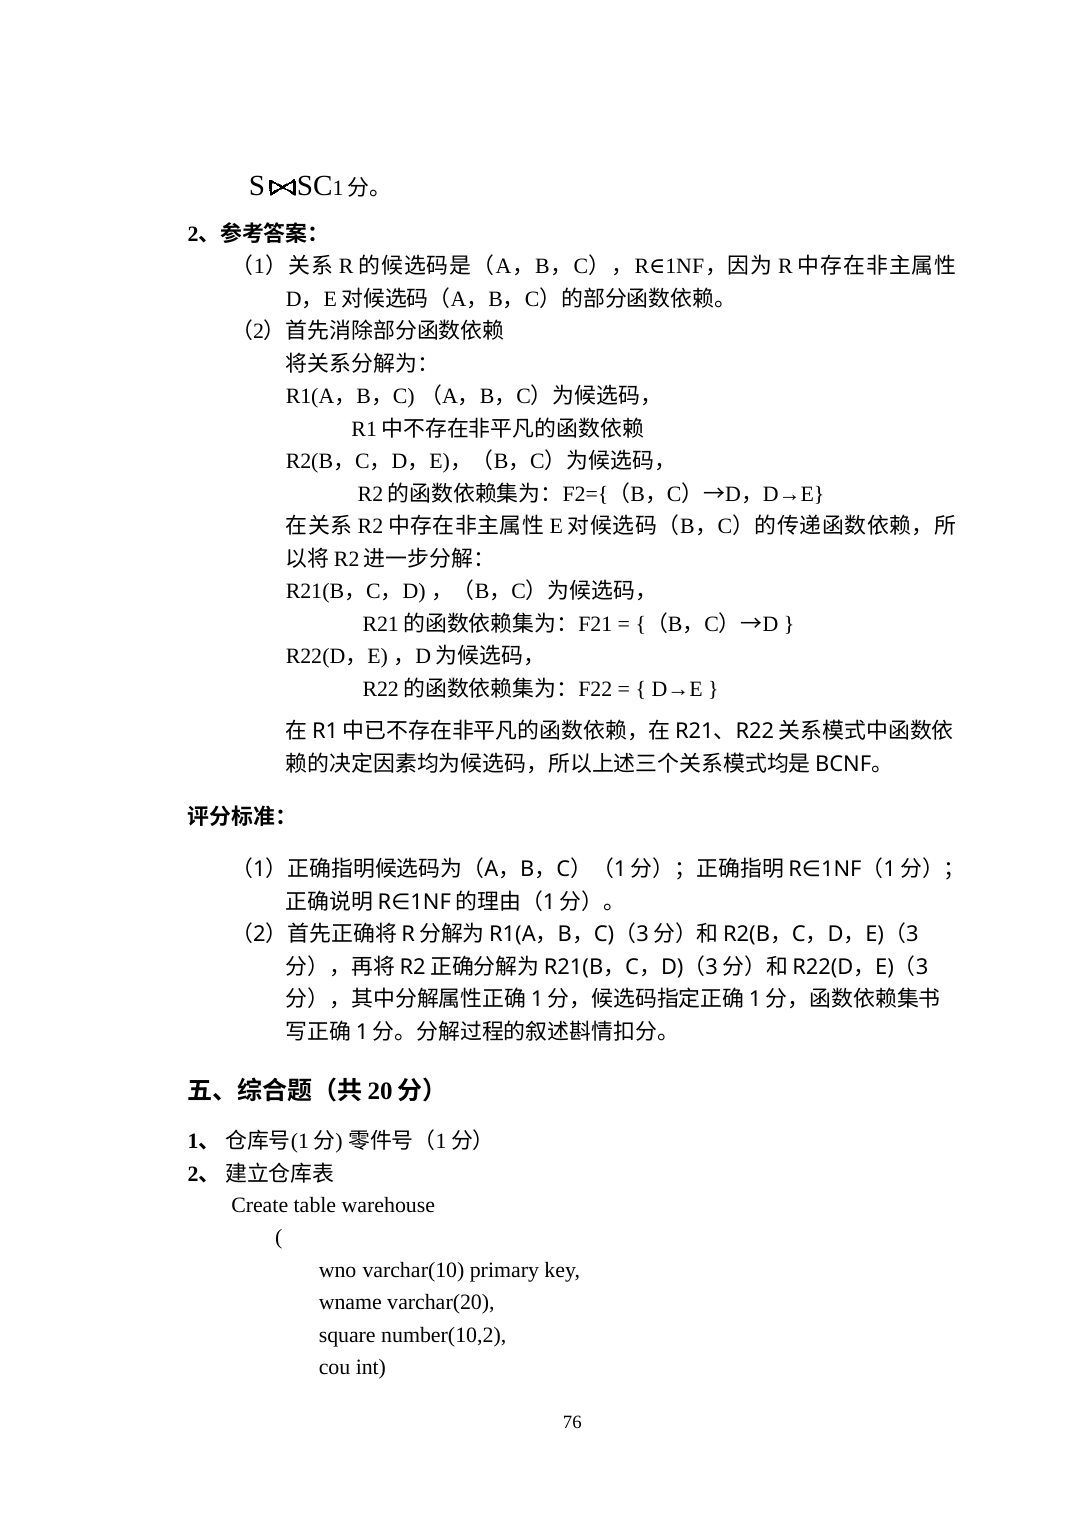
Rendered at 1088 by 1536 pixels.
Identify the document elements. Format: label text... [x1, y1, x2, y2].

text （1）关系R的候选码是（A，B，C），R∈1NF，因为R中存在非主属性D，E对候选码（A，B，C）的部分函数依赖。 [231, 248, 957, 313]
text 评分标准： [187, 798, 957, 831]
text Create table warehouse [187, 1188, 957, 1221]
text （2）首先正确将R分解为R1(A，B，C)（3分）和R2(B，C，D，E)（3分），再将R2正确分解为R21(B，C，D)（3分）和R22(D，E)（3分），其中分解属性正确1分，候选码指定正确1分，函数依赖集书写正确1分。分解过程的叙述斟情扣分。 [231, 916, 957, 1046]
text square number(10,2), [187, 1318, 957, 1351]
text R21的函数依赖集为：F21 = {（B，C）→D } [297, 605, 957, 638]
text R22的函数依赖集为：F22 = { D→E } [297, 670, 957, 703]
text 2、 建立仓库表 [187, 1156, 957, 1188]
text 1、 仓库号(1分) 零件号（1分） [187, 1123, 957, 1156]
text 在关系R2中存在非主属性E对候选码（B，C）的传递函数依赖，所以将R2进一步分解： [286, 508, 957, 573]
text wname varchar(20), [187, 1286, 957, 1318]
text 2、参考答案： [187, 215, 957, 248]
text R21(B，C，D) ，（B，C）为候选码， [187, 573, 957, 605]
text R2的函数依赖集为：F2={（B，C）→D，D→E} [281, 475, 957, 508]
text R22(D，E) ，D为候选码， [187, 638, 957, 670]
text R1中不存在非平凡的函数依赖 [187, 410, 957, 443]
text 五、综合题（共20分） [187, 1056, 957, 1121]
text 将关系分解为： [264, 345, 957, 378]
text R2(B，C，D，E)，（B，C）为候选码， [187, 443, 957, 475]
text （2）首先消除部分函数依赖 [231, 313, 957, 345]
text R1(A，B，C) （A，B，C）为候选码， [187, 378, 957, 410]
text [187, 150, 957, 215]
text 在R1中已不存在非平凡的函数依赖，在R21、R22关系模式中函数依赖的决定因素均为候选码，所以上述三个关系模式均是BCNF。 [286, 713, 957, 778]
text （1）正确指明候选码为（A，B，C）（1分）；正确指明R∈1NF（1分）；正确说明R∈1NF的理由（1分）。 [231, 851, 957, 916]
picture [264, 178, 297, 196]
text ( [187, 1221, 957, 1253]
text cou int) [187, 1351, 957, 1383]
text wno varchar(10) primary key, [187, 1253, 957, 1286]
